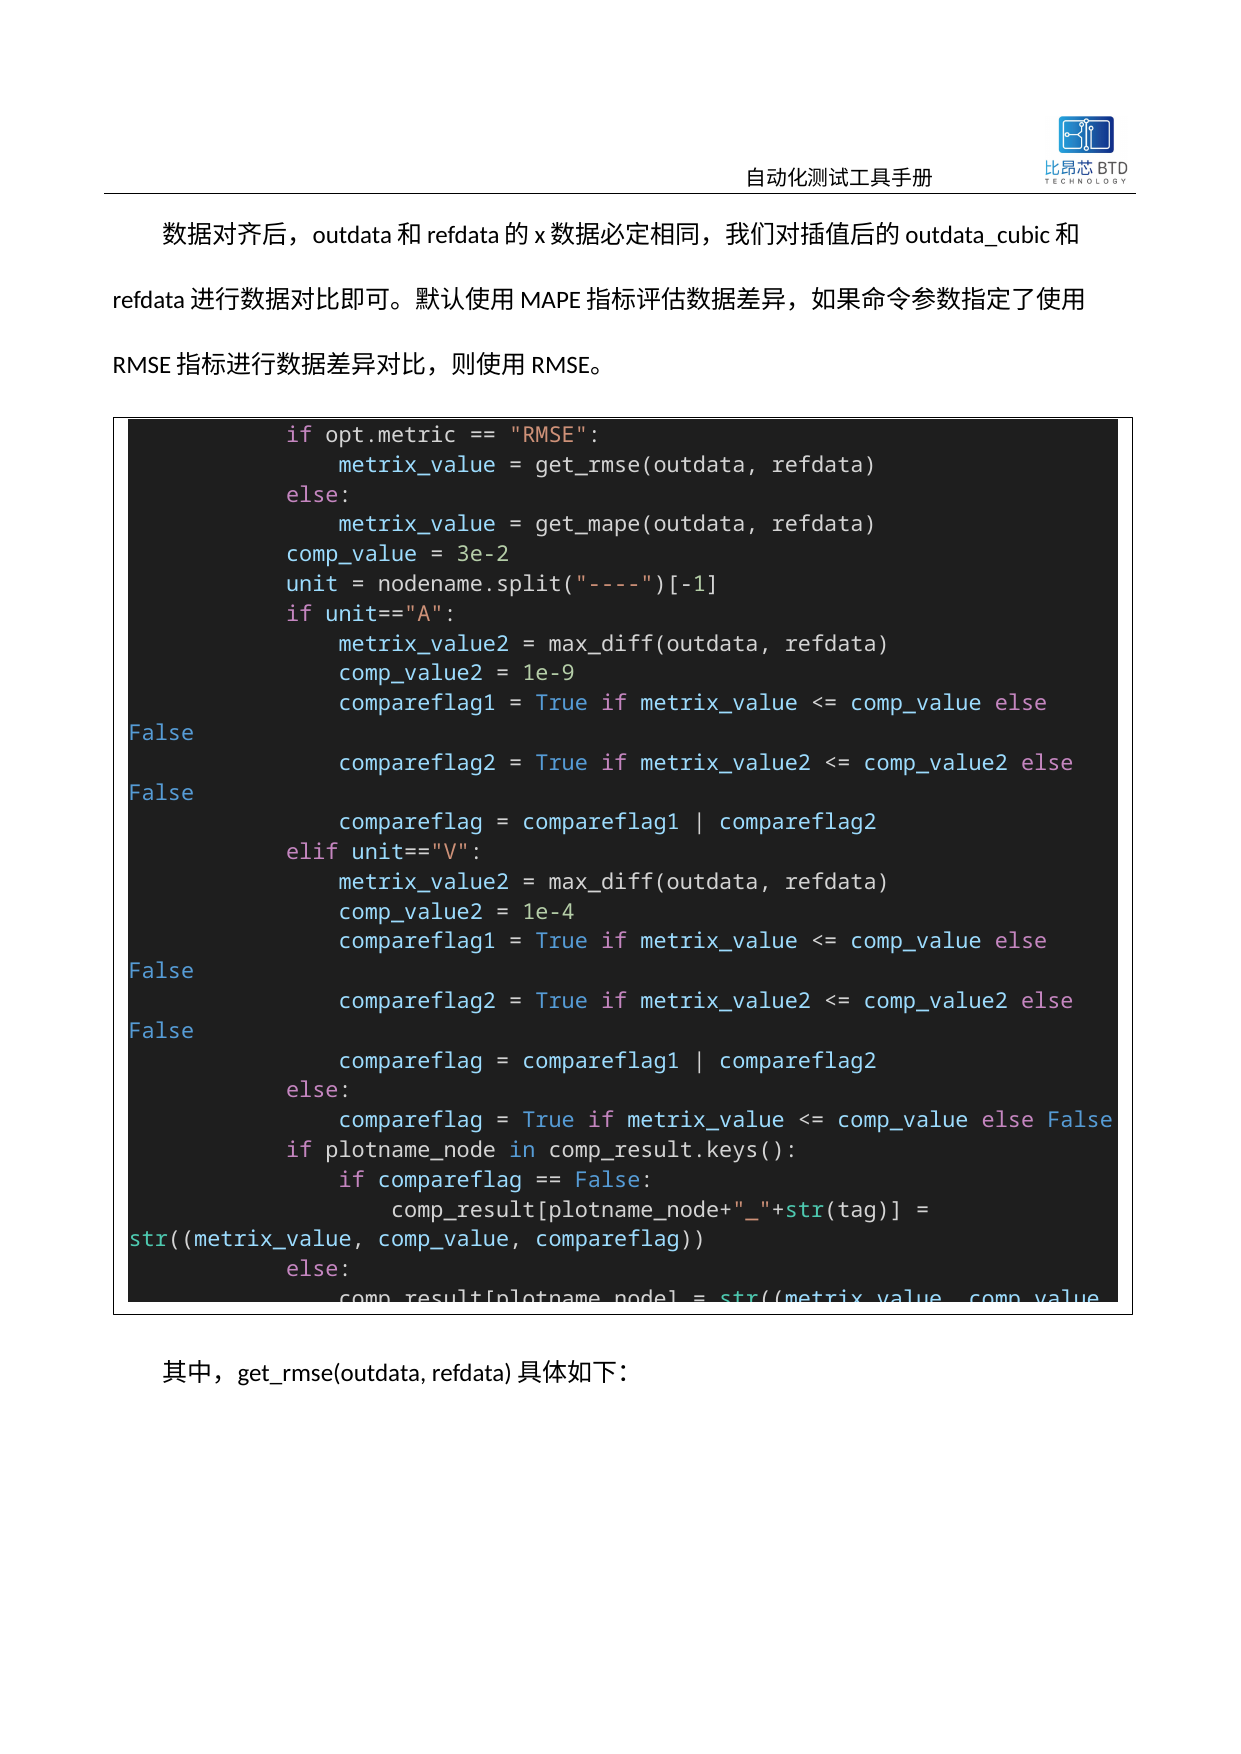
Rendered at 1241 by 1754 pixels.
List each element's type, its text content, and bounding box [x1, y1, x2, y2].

text 数据对齐后，outdata和refdata的x数据必定相同，我们对插值后的outdata_cubic和refdata进行数据对比即可。默认使用MAPE指标评估数据差异，如果命令参数指定了使用RMSE指标进行数据差异对比，则使用RMSE。 [112, 200, 1128, 395]
text 其中，get_rmse(outdata, refdata) 具体如下： [112, 1338, 1128, 1403]
picture [1044, 116, 1128, 185]
